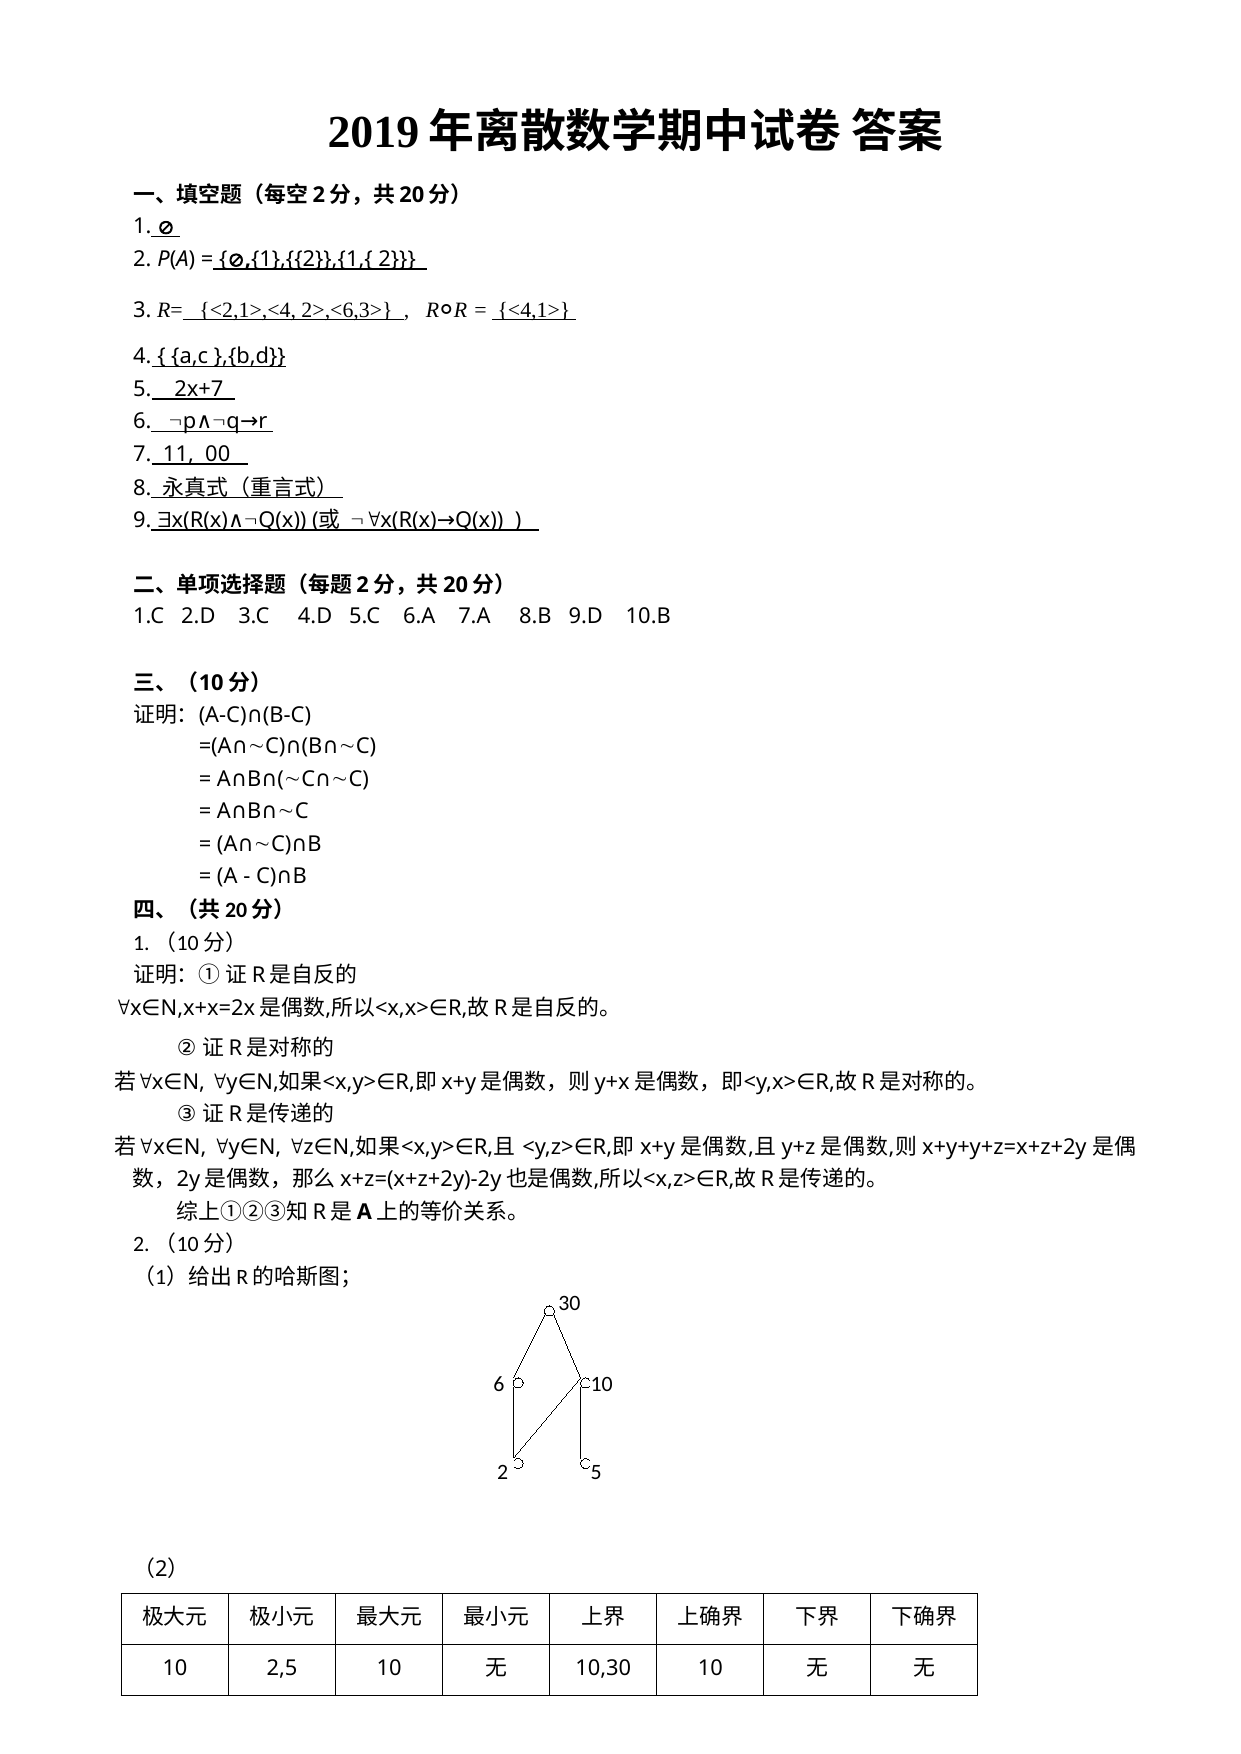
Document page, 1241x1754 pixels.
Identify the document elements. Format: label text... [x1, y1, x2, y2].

table_header 极小元 [229, 1594, 335, 1644]
table_cell 10,30 [550, 1645, 656, 1695]
text ③ 证R是传递的 [177, 1096, 1137, 1128]
text 三、（10分） [133, 664, 1137, 697]
text 8. 永真式（重言式） [133, 469, 1137, 502]
text 若x∈N, y∈N, z∈N,如果<x,y>∈R,且 <y,z>∈R,即x+y是偶数,且y+z是偶数,则x+y+y+z=x+z+2y是偶数，2y是偶数，那么x+z=(x+z+2y)-2y也是偶数,所以<x,z>∈R,故R是传递的。 [114, 1128, 1137, 1193]
table_header 下界 [764, 1594, 870, 1644]
text 1.C 2.D 3.C 4.D 5.C 6.A 7.A 8.B 9.D 10.B [133, 599, 1137, 632]
text 4. { {a,c },{b,d}} [133, 339, 1137, 372]
text 证明：① 证R是自反的 [133, 957, 1137, 989]
table_cell 无 [443, 1645, 549, 1695]
text = A∩B∩C [133, 794, 1137, 827]
table_cell 无 [764, 1645, 870, 1695]
table_cell 10 [122, 1645, 228, 1695]
text ② 证R是对称的 [177, 1022, 1137, 1063]
text 2019年离散数学期中试卷 答案 [133, 79, 1137, 177]
text 二、单项选择题（每题2分，共20分） [133, 567, 1137, 599]
text 7. 11, 00 [133, 437, 1137, 469]
text = A∩B∩(C∩C) [133, 762, 1137, 794]
text 2. （10分） [133, 1226, 1137, 1258]
text 四、（共20分） [133, 892, 1137, 924]
text 1. （10分） [133, 924, 1137, 957]
table_header 上界 [550, 1594, 656, 1644]
text 9. x(R(x)∧Q(x)) (或 x(R(x)→Q(x)) ) [133, 502, 1137, 534]
text 综上①②③知R是A上的等价关系。 [177, 1193, 1137, 1226]
text 一、填空题（每空2分，共20分） [133, 177, 1137, 209]
table_header 最大元 [336, 1594, 442, 1644]
text （2） [133, 1551, 1137, 1583]
text = (A - C)∩B [133, 859, 1137, 892]
table_header 上确界 [657, 1594, 763, 1644]
text 若x∈N, y∈N,如果<x,y>∈R,即x+y是偶数，则y+x是偶数，即<y,x>∈R,故R是对称的。 [114, 1063, 1137, 1096]
text = (A∩C)∩B [133, 827, 1137, 859]
table_header 最小元 [443, 1594, 549, 1644]
text =(A∩C)∩(B∩C) [133, 729, 1137, 762]
table_cell 2,5 [229, 1645, 335, 1695]
text 证明：(A-C)∩(B-C) [133, 697, 1137, 729]
text 6. p∧q→r [133, 404, 1137, 437]
text （1）给出R的哈斯图； [133, 1258, 1137, 1291]
table_header 下确界 [871, 1594, 977, 1644]
text x∈N,x+x=2x是偶数,所以<x,x>∈R,故R是自反的。 [114, 989, 1137, 1022]
table_header 极大元 [122, 1594, 228, 1644]
table_cell 10 [336, 1645, 442, 1695]
text 5. 2x+7 [133, 372, 1137, 404]
table_cell 10 [657, 1645, 763, 1695]
text 2. P(A) = {,{1},{{2}},{1,{ 2}}} [133, 242, 1137, 274]
text 1. [133, 209, 1137, 242]
text 3. R= {<2,1>,<4, 2>,<6,3>} , R∘R = {<4,1>} [133, 274, 1137, 339]
table_cell 无 [871, 1645, 977, 1695]
